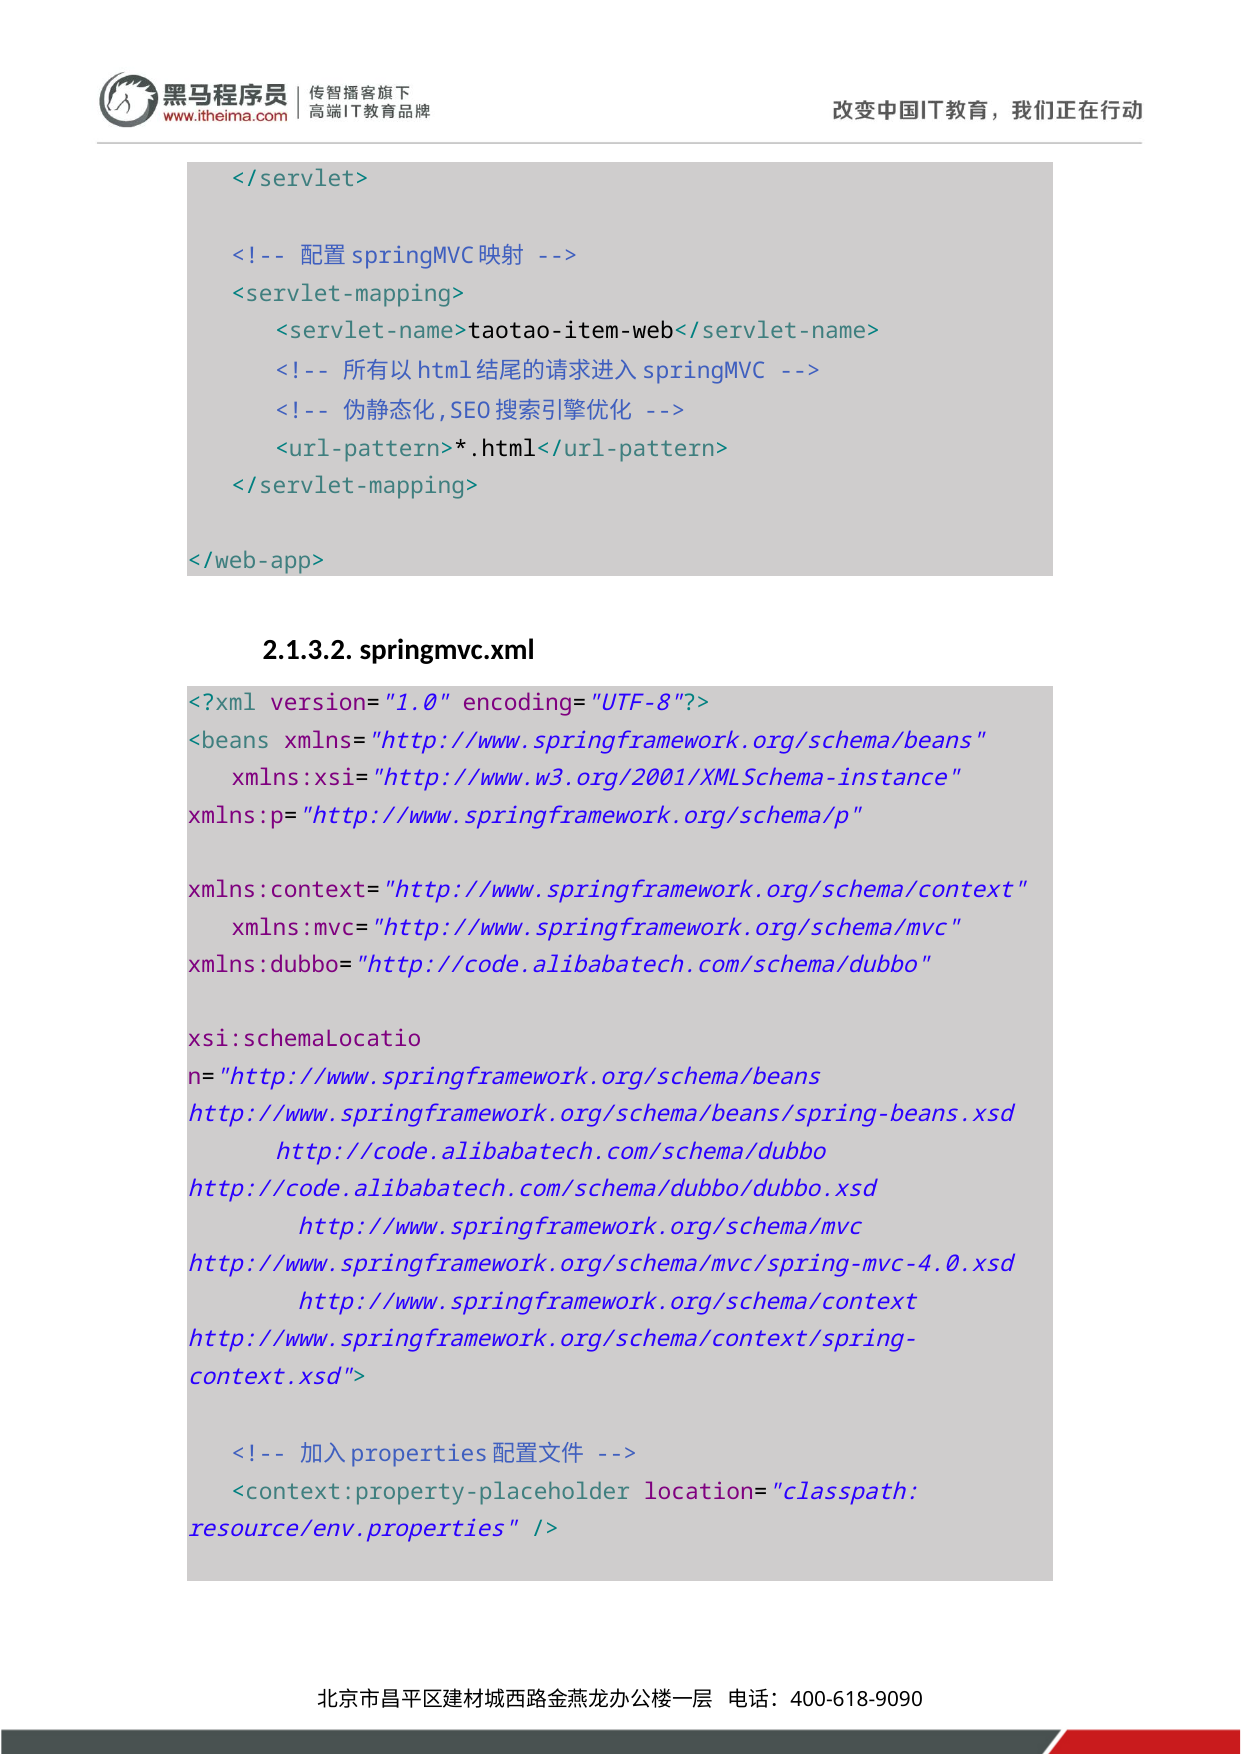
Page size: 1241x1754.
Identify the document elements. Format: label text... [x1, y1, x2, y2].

text <!-- 伪静态化,SEO搜索引擎优化 --> [187, 392, 1053, 425]
text </servlet-mapping> [187, 469, 1053, 501]
text http://www.springframework.org/schema/context http://www.springframework.org/schema/context/spring-context.xsd"> [187, 1285, 1053, 1391]
text xmlns:mvc="http://www.springframework.org/schema/mvc" xmlns:dubbo="http://code.alibabatech.com/schema/dubbo" [187, 911, 1053, 979]
text <beans xmlns="http://www.springframework.org/schema/beans" [187, 724, 1053, 755]
picture [1, 1670, 1241, 1754]
text xmlns:xsi="http://www.w3.org/2001/XMLSchema-instance" xmlns:p="http://www.springframework.org/schema/p" [187, 761, 1053, 830]
text http://code.alibabatech.com/schema/dubbo http://code.alibabatech.com/schema/dubbo/dubbo.xsd [187, 1135, 1053, 1203]
text <?xml version="1.0" encoding="UTF-8"?> [187, 686, 1053, 717]
text <!-- 配置springMVC映射 --> [187, 237, 1053, 270]
text <!-- 加入properties配置文件 --> [187, 1435, 1053, 1468]
text <url-pattern>*.html</url-pattern> [187, 432, 1053, 463]
text xmlns:context="http://www.springframework.org/schema/context" [187, 836, 1053, 904]
text </web-app> [187, 544, 1053, 576]
text <!-- 所有以html结尾的请求进入springMVC --> [187, 352, 1053, 385]
text http://www.springframework.org/schema/mvc http://www.springframework.org/schema/mvc/spring-mvc-4.0.xsd [187, 1210, 1053, 1278]
text xsi:schemaLocation="http://www.springframework.org/schema/beans http://www.springframework.org/schema/beans/spring-beans.xsd [187, 986, 1053, 1128]
picture [0, 1, 1241, 151]
subtitle springmvc.xml [262, 631, 1053, 667]
text <servlet-name>taotao-item-web</servlet-name> [187, 314, 1053, 346]
text <servlet-mapping> [187, 277, 1053, 308]
text </servlet> [187, 162, 1053, 193]
text <context:property-placeholder location="classpath: resource/env.properties" /> [187, 1475, 1053, 1543]
